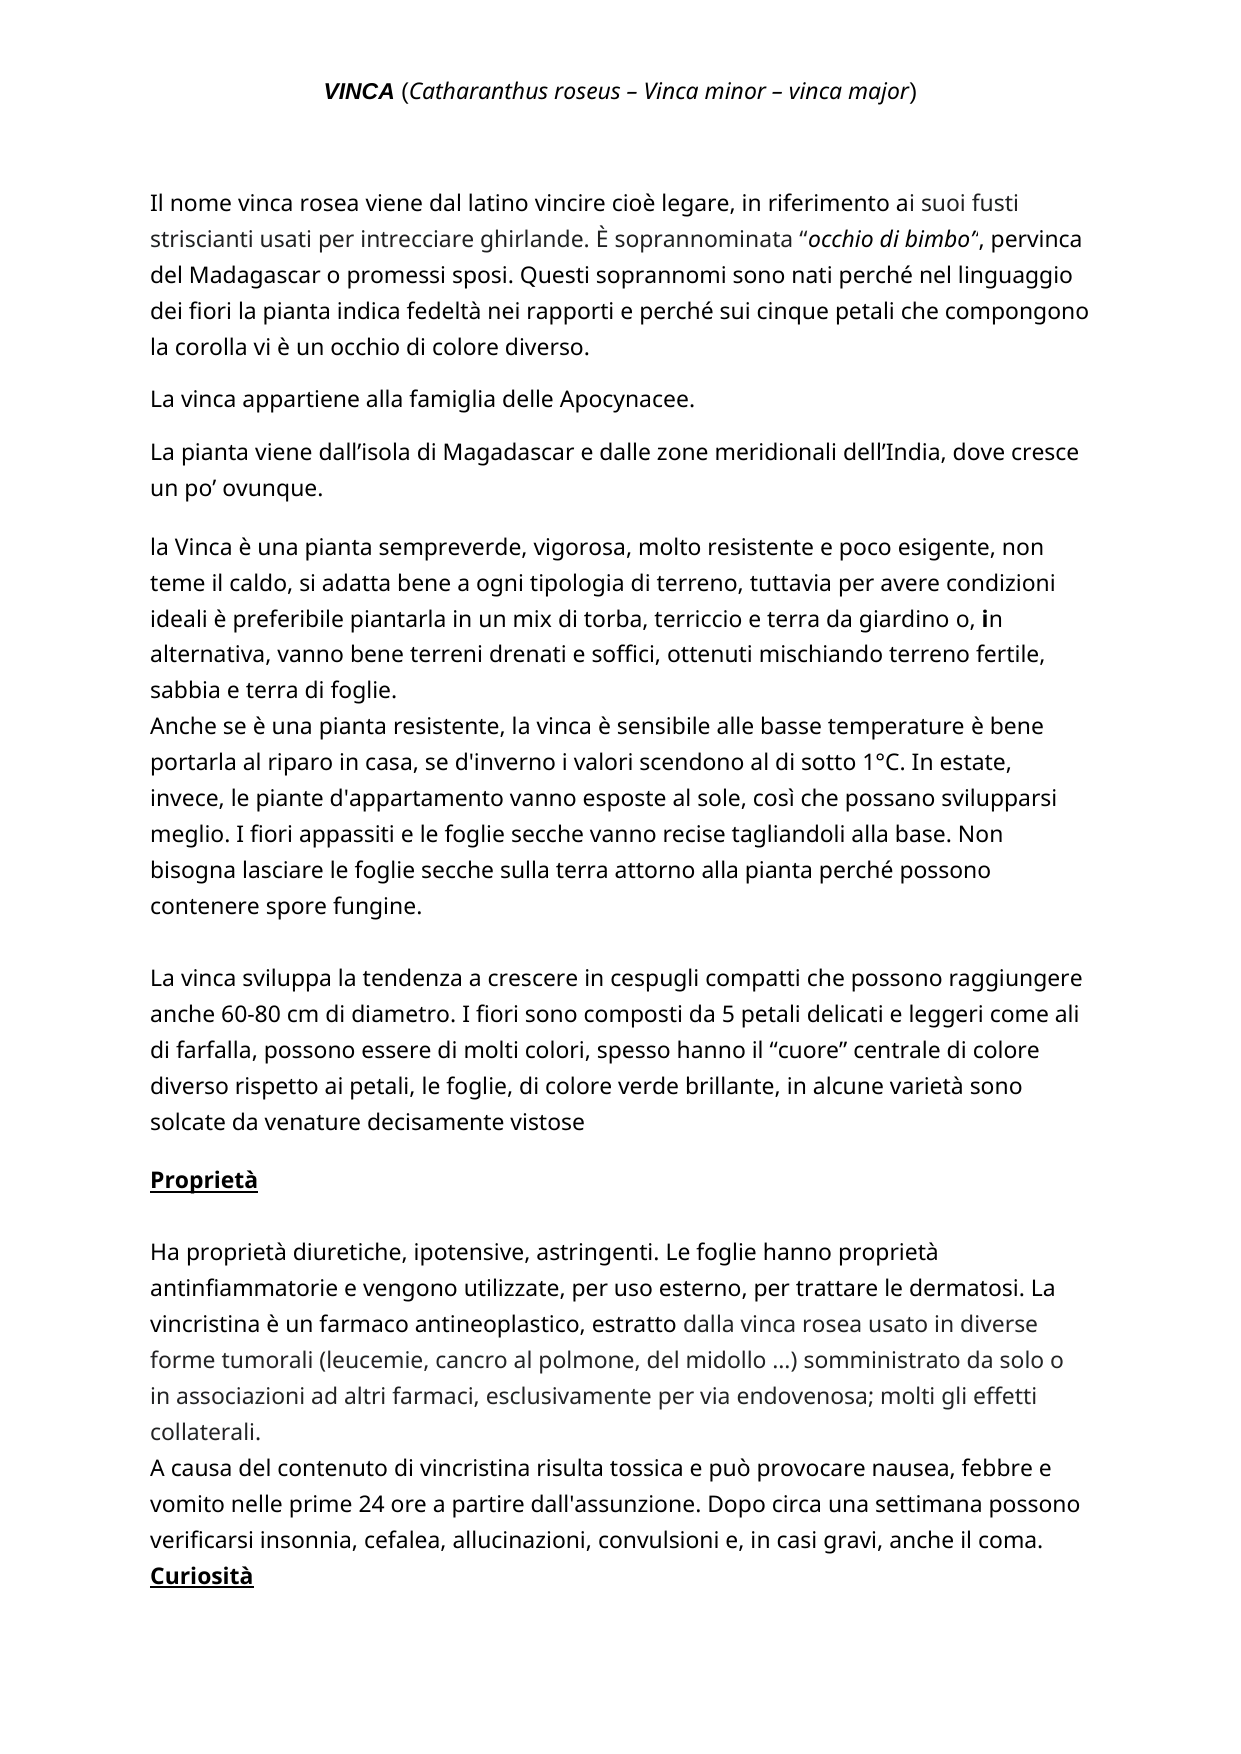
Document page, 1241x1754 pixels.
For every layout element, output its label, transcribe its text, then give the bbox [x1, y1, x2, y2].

text VINCA (Catharanthus roseus – Vinca minor – vinca major) [150, 75, 1090, 106]
text Curiosità [150, 1560, 1090, 1591]
text Anche se è una pianta resistente, la vinca è sensibile alle basse temperature è bene portarla al riparo in casa, se d'inverno i valori scendono al di sotto 1°C. In estate, invece, le piante d'appartamento vanno esposte al sole, così che possano svilupparsi meglio. I fiori appassiti e le foglie secche vanno recise tagliandoli alla base. Non bisogna lasciare le foglie secche sulla terra attorno alla pianta perché possono contenere spore fungine. [150, 710, 1090, 921]
text Proprietà [150, 1164, 1090, 1196]
text Ha proprietà diuretiche, ipotensive, astringenti. Le foglie hanno proprietà antinfiammatorie e vengono utilizzate, per uso esterno, per trattare le dermatosi. La vincristina è un farmaco antineoplastico, estratto dalla vinca rosea usato in diverse forme tumorali (leucemie, cancro al polmone, del midollo …) somministrato da solo o in associazioni ad altri farmaci, esclusivamente per via endovenosa; molti gli effetti collaterali. [150, 1236, 1090, 1447]
text La vinca appartiene alla famiglia delle Apocynacee. [150, 383, 1090, 414]
text A causa del contenuto di vincristina risulta tossica e può provocare nausea, febbre e vomito nelle prime 24 ore a partire dall'assunzione. Dopo circa una settimana possono verificarsi insonnia, cefalea, allucinazioni, convulsioni e, in casi gravi, anche il coma. [150, 1452, 1090, 1555]
text La pianta viene dall’isola di Magadascar e dalle zone meridionali dell’India, dove cresce un po’ ovunque. [150, 436, 1090, 503]
text la Vinca è una pianta sempreverde, vigorosa, molto resistente e poco esigente, non teme il caldo, si adatta bene a ogni tipologia di terreno, tuttavia per avere condizioni ideali è preferibile piantarla in un mix di torba, terriccio e terra da giardino o, in alternativa, vanno bene terreni drenati e soffici, ottenuti mischiando terreno fertile, sabbia e terra di foglie. [150, 531, 1090, 706]
text La vinca sviluppa la tendenza a crescere in cespugli compatti che possono raggiungere anche 60-80 cm di diametro. I fiori sono composti da 5 petali delicati e leggeri come ali di farfalla, possono essere di molti colori, spesso hanno il “cuore” centrale di colore diverso rispetto ai petali, le foglie, di colore verde brillante, in alcune varietà sono solcate da venature decisamente vistose [150, 962, 1090, 1137]
text Il nome vinca rosea viene dal latino vincire cioè legare, in riferimento ai suoi fusti striscianti usati per intrecciare ghirlande. È soprannominata “occhio di bimbo”, pervinca del Madagascar o promessi sposi. Questi soprannomi sono nati perché nel linguaggio dei fiori la pianta indica fedeltà nei rapporti e perché sui cinque petali che compongono la corolla vi è un occhio di colore diverso. [150, 187, 1090, 362]
